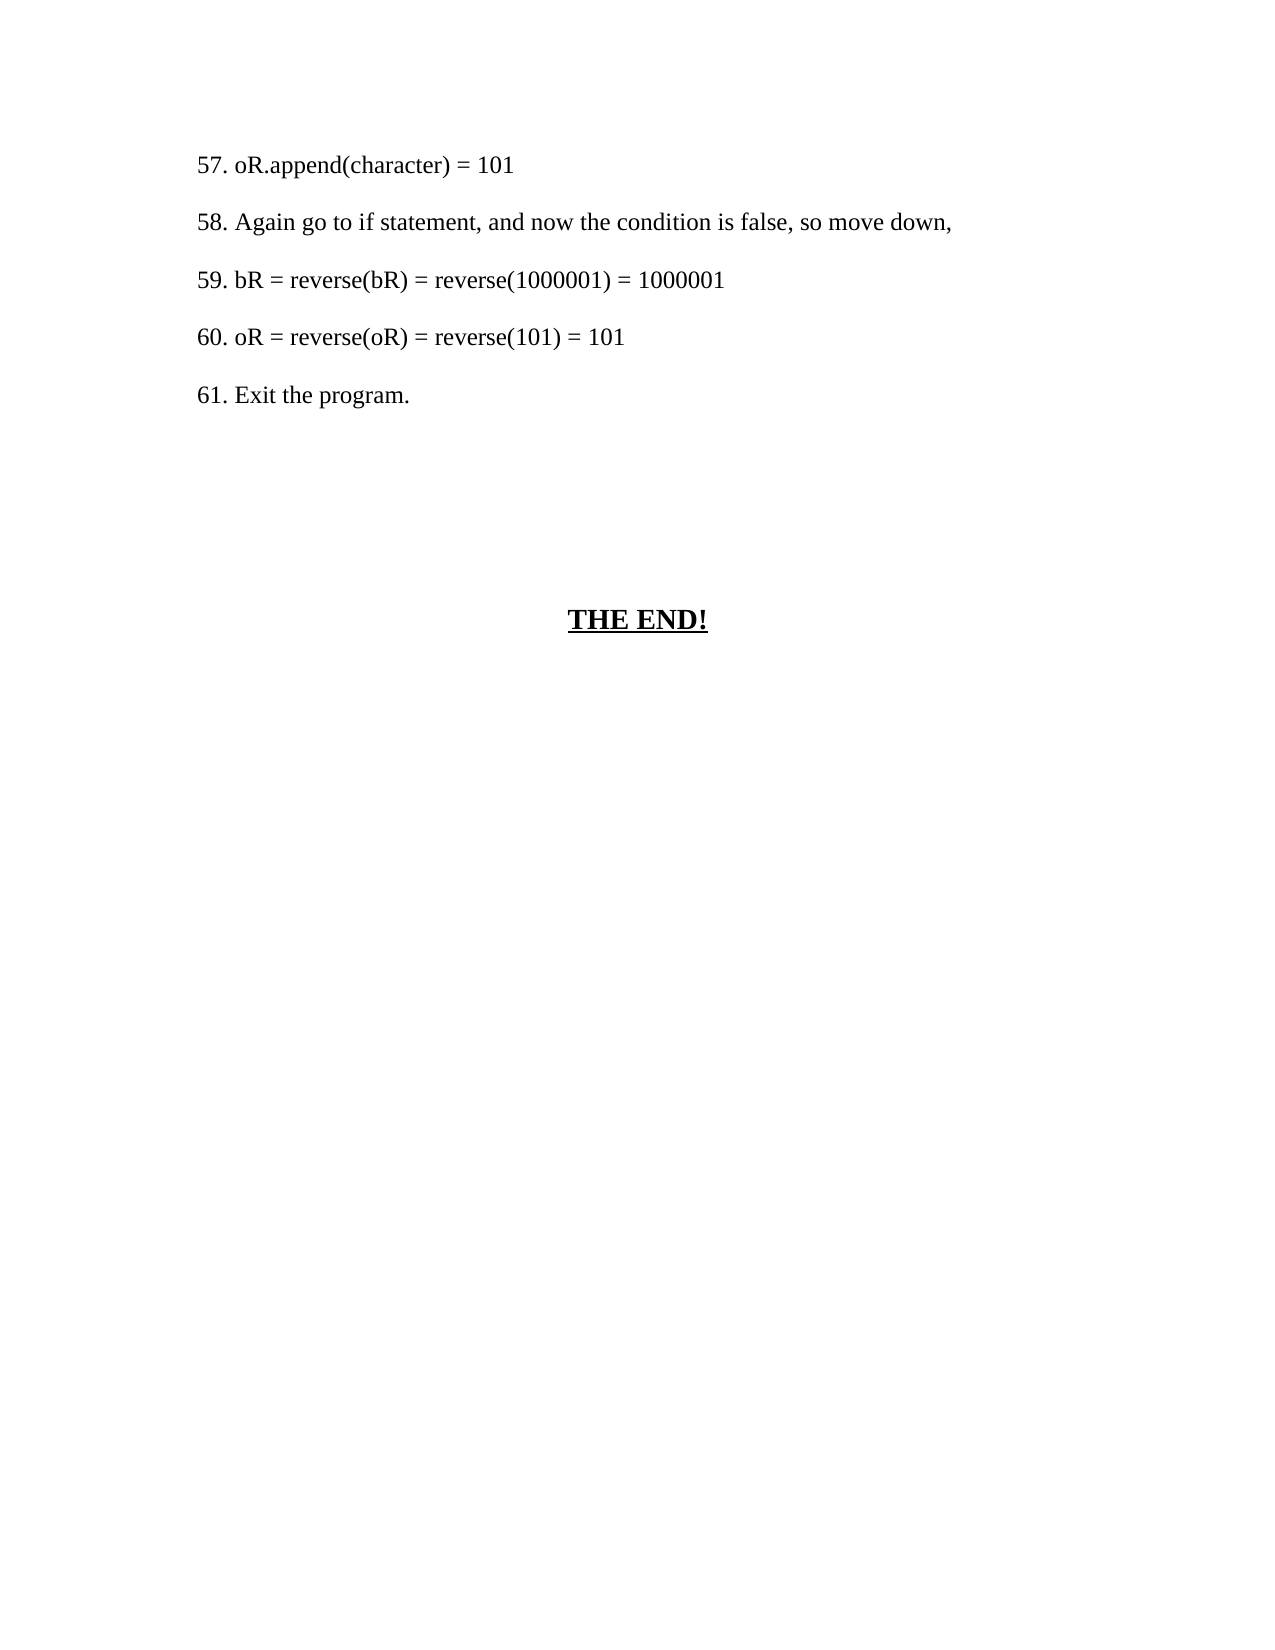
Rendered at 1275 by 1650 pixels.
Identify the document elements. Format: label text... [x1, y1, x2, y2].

list Exit the program. [197, 380, 1125, 409]
list Again go to if statement, and now the condition is false, so move down, [197, 207, 1125, 236]
list oR = reverse(oR) = reverse(101) = 101 [197, 322, 1125, 351]
text THE END! [150, 602, 1125, 636]
list bR = reverse(bR) = reverse(1000001) = 1000001 [197, 265, 1125, 294]
list oR.append(character) = 101 [197, 150, 1125, 179]
